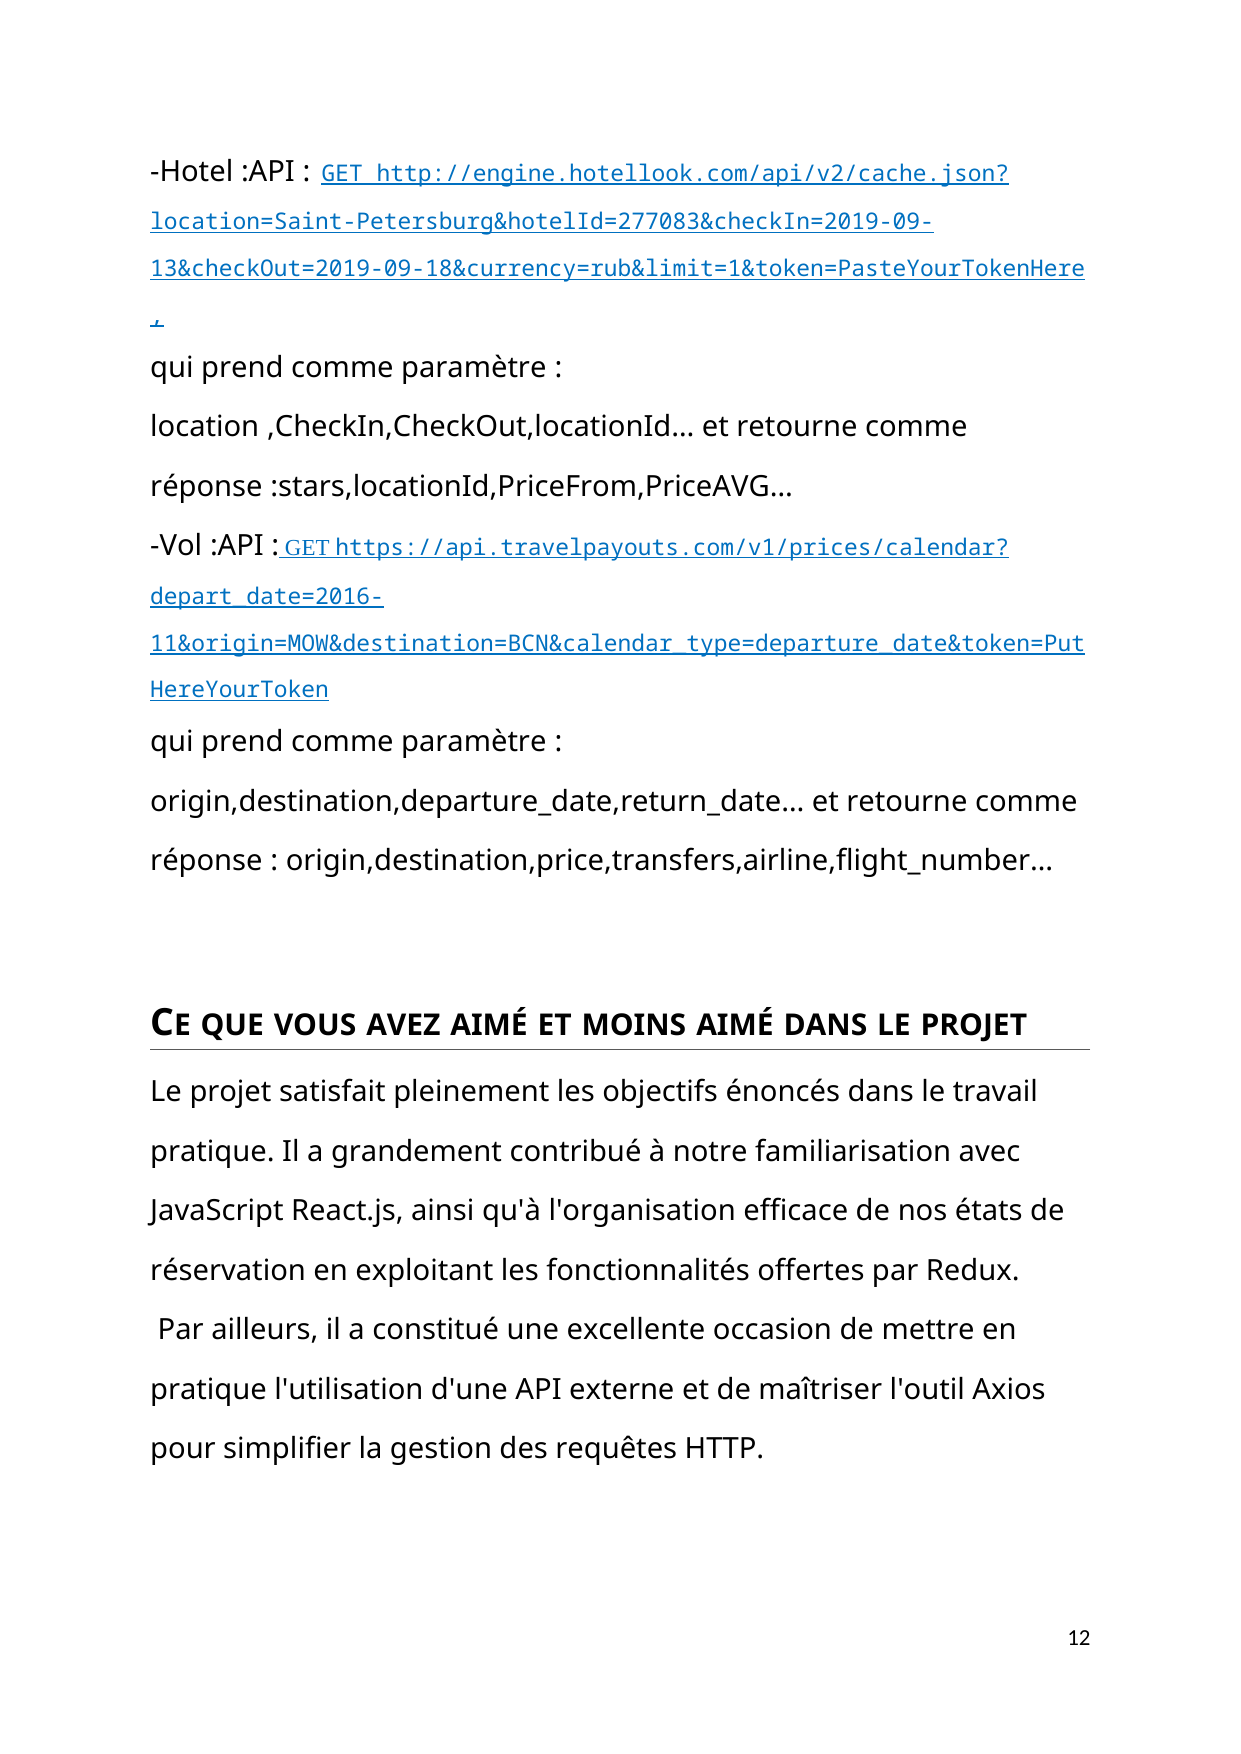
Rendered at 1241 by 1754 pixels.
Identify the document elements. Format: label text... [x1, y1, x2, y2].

text qui prend comme paramètre : origin,destination,departure_date,return_date… et retourne comme réponse : origin,destination,price,transfers,airline,flight_number… [150, 720, 1090, 879]
text Le projet satisfait pleinement les objectifs énoncés dans le travail pratique. Il a grandement contribué à notre familiarisation avec JavaScript React.js, ainsi qu'à l'organisation efficace de nos états de réservation en exploitant les fonctionnalités offertes par Redux. [150, 1071, 1090, 1289]
text Par ailleurs, il a constitué une excellente occasion de mettre en pratique l'utilisation d'une API externe et de maîtriser l'outil Axios pour simplifier la gestion des requêtes HTTP. [150, 1308, 1090, 1467]
subtitle Ce que vous avez aimé et moins aimé dans le projet [150, 996, 1090, 1049]
text qui prend comme paramètre : location ,CheckIn,CheckOut,locationId… et retourne comme réponse :stars,locationId,PriceFrom,PriceAVG… [150, 346, 1090, 504]
text -Hotel :API : GET http://engine.hotellook.com/api/v2/cache.json?location=Saint-Petersburg&hotelId=277083&checkIn=2019-09-13&checkOut=2019-09-18&currency=rub&limit=1&token=PasteYourTokenHere , [150, 150, 1090, 330]
text -Vol :API : GET https://api.travelpayouts.com/v1/prices/calendar?depart_date=2016-11&origin=MOW&destination=BCN&calendar_type=departure_date&token=PutHereYourToken [150, 524, 1090, 705]
